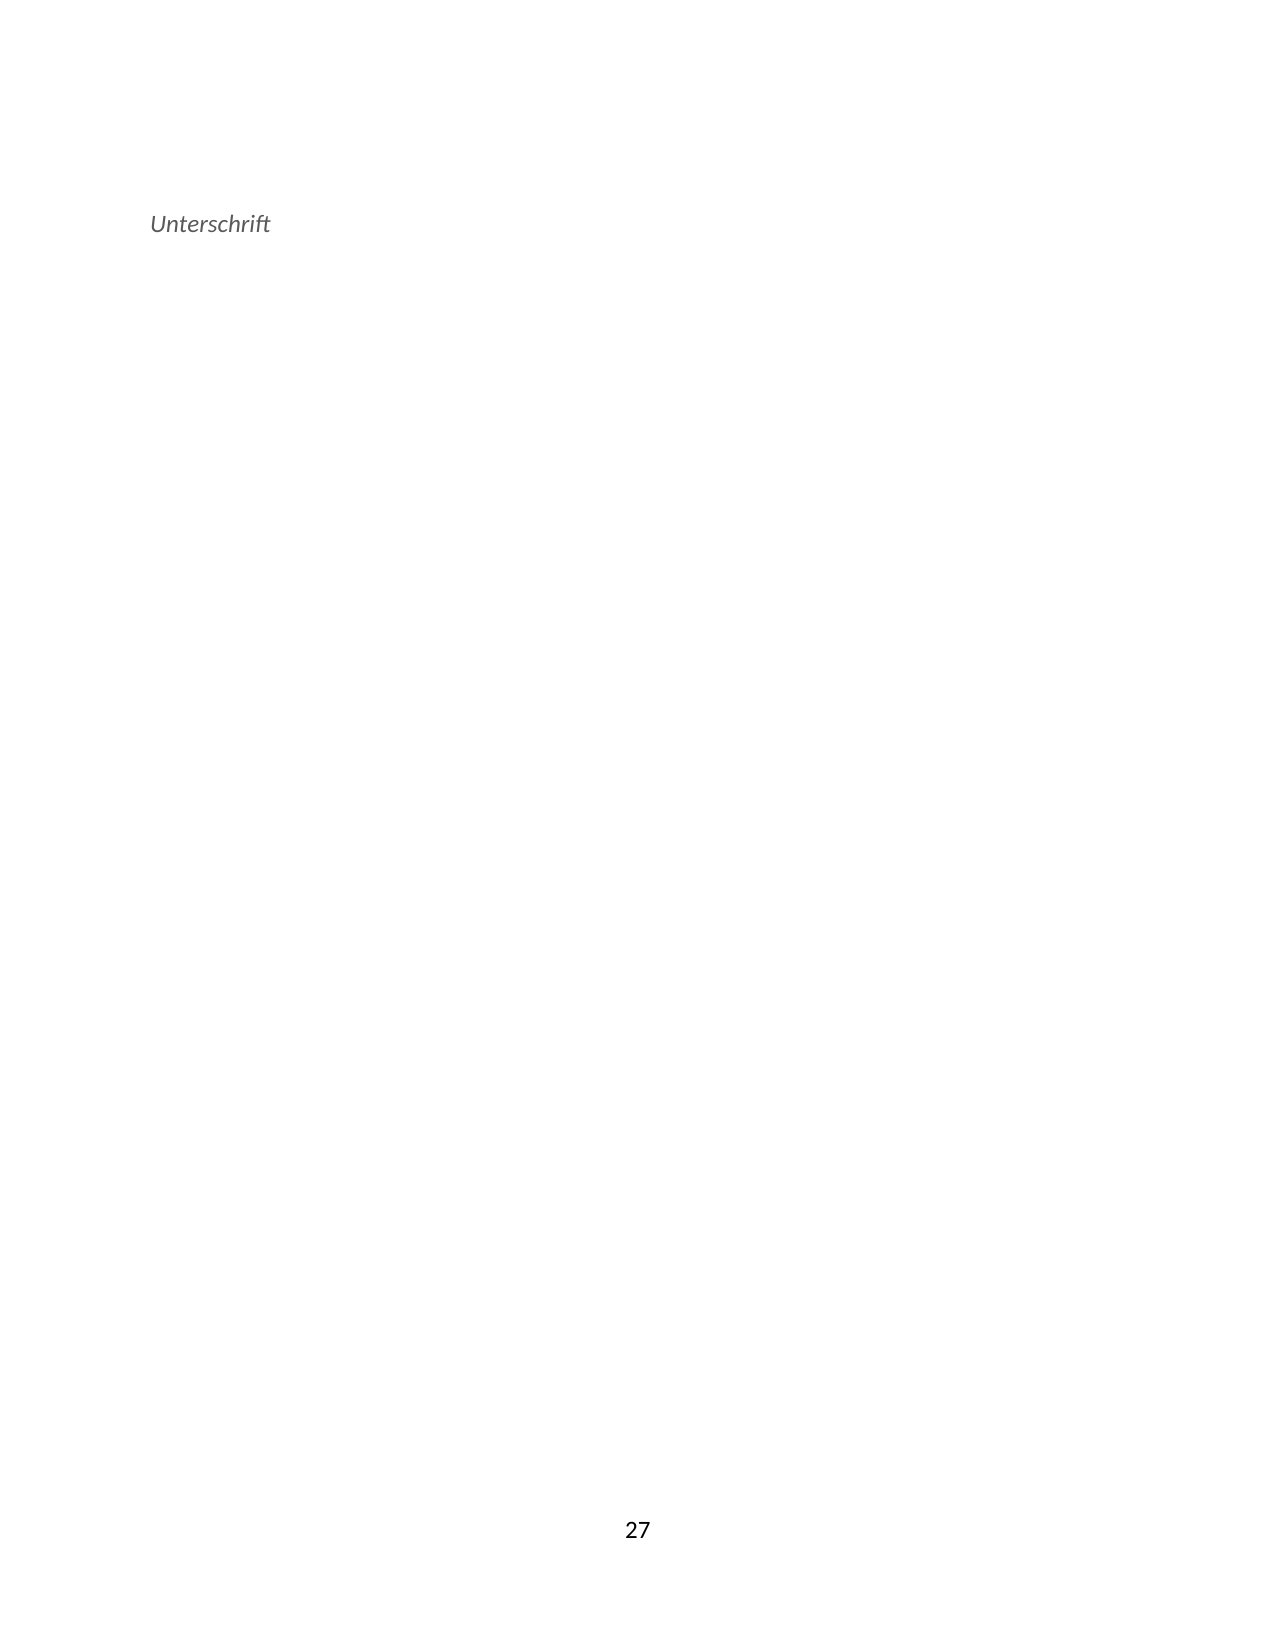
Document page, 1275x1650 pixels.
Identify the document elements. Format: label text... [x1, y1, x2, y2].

text Unterschrift [150, 208, 1125, 239]
